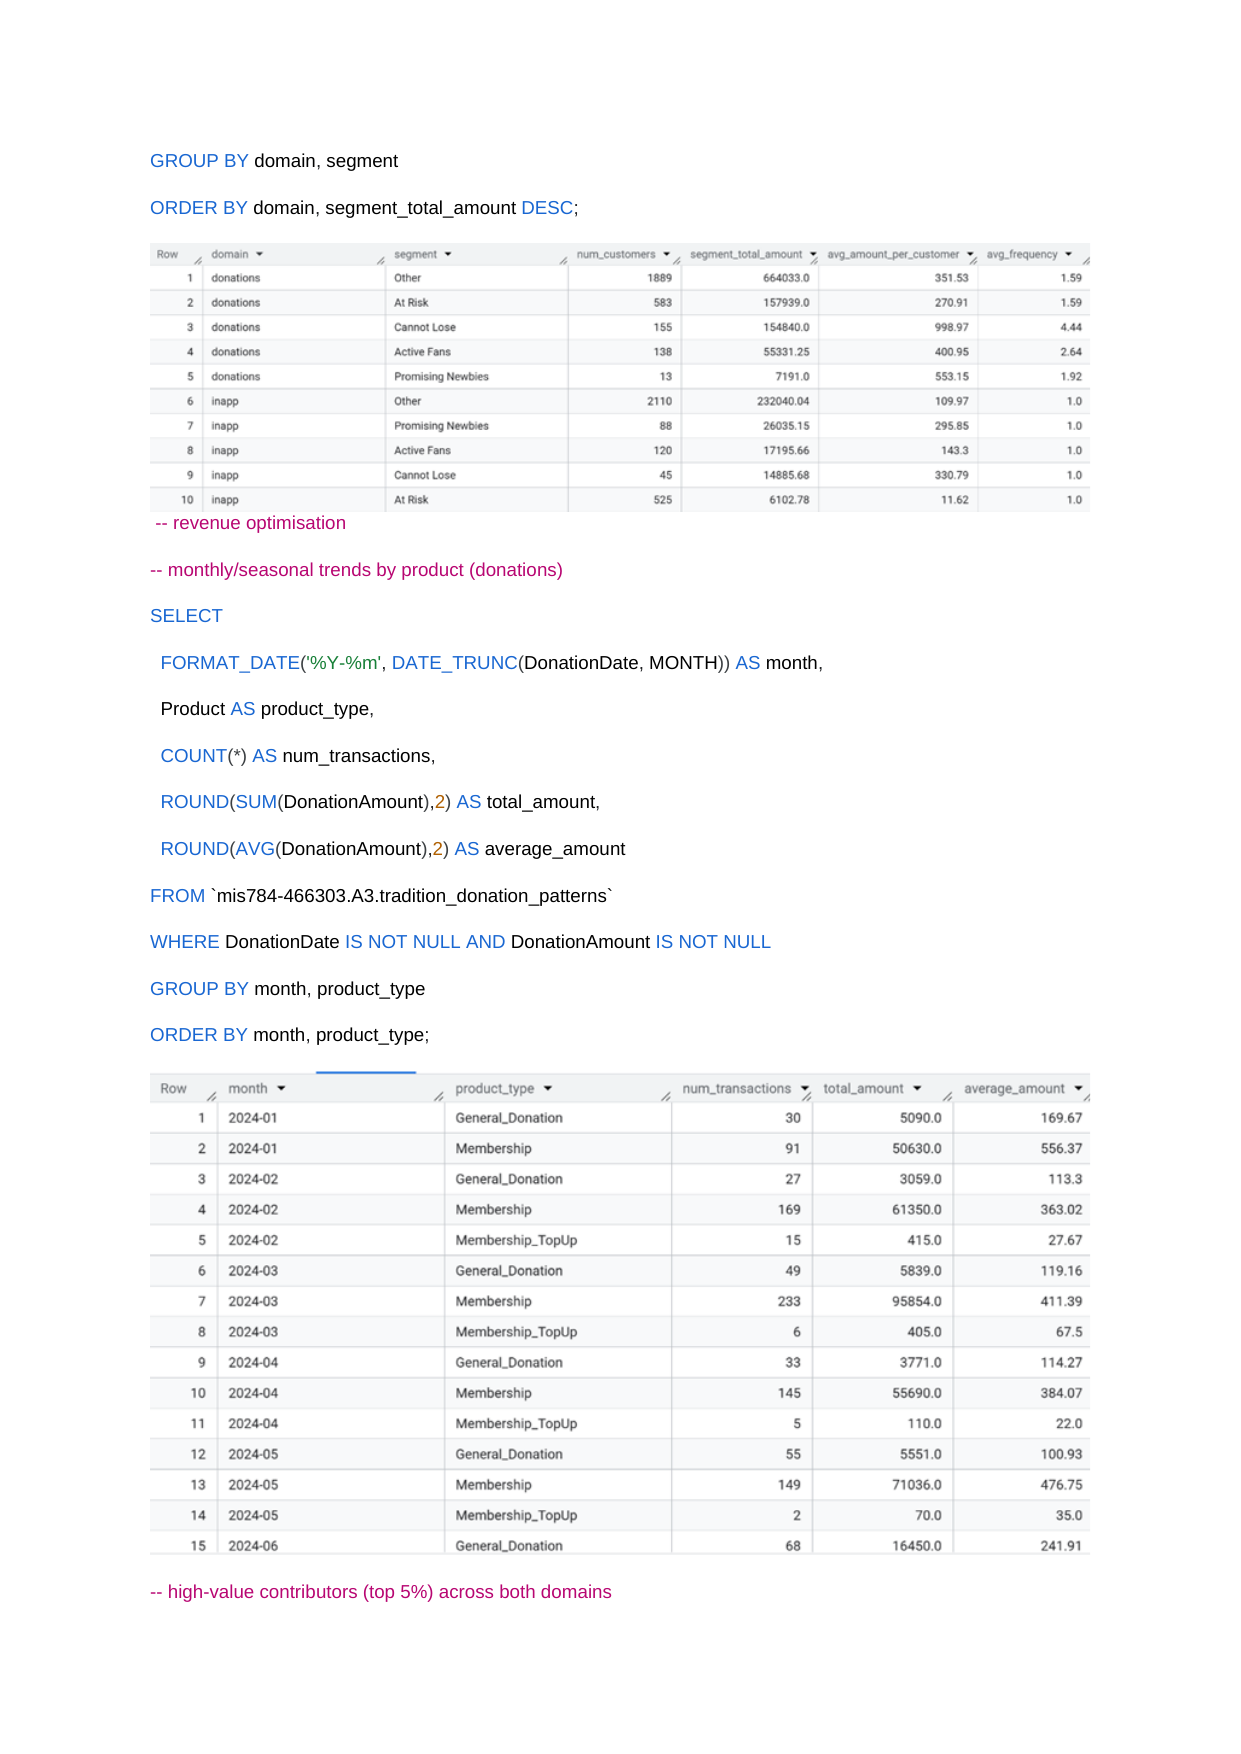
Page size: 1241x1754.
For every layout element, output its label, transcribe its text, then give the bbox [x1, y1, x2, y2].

text -- high-value contributors (top 5%) across both domains [150, 1581, 1090, 1603]
text FORMAT_DATE('%Y-%m', DATE_TRUNC(DonationDate, MONTH)) AS month, [150, 652, 1090, 673]
text GROUP BY month, product_type [150, 977, 1090, 999]
text FROM `mis784-466303.A3.tradition_donation_patterns` [150, 884, 1090, 906]
text ORDER BY month, product_type; [150, 1024, 1090, 1046]
text -- revenue optimisation [150, 512, 1090, 533]
text ORDER BY domain, segment_total_amount DESC; [150, 197, 1090, 218]
text SELECT [150, 605, 1090, 627]
text ROUND(AVG(DonationAmount),2) AS average_amount [150, 838, 1090, 859]
picture [150, 243, 1091, 512]
text Product AS product_type, [150, 698, 1090, 720]
text GROUP BY domain, segment [150, 150, 1090, 172]
text COUNT(*) AS num_transactions, [150, 745, 1090, 766]
picture [150, 1070, 1091, 1556]
text ROUND(SUM(DonationAmount),2) AS total_amount, [150, 791, 1090, 813]
text WHERE DonationDate IS NOT NULL AND DonationAmount IS NOT NULL [150, 931, 1090, 952]
text -- monthly/seasonal trends by product (donations) [150, 558, 1090, 580]
